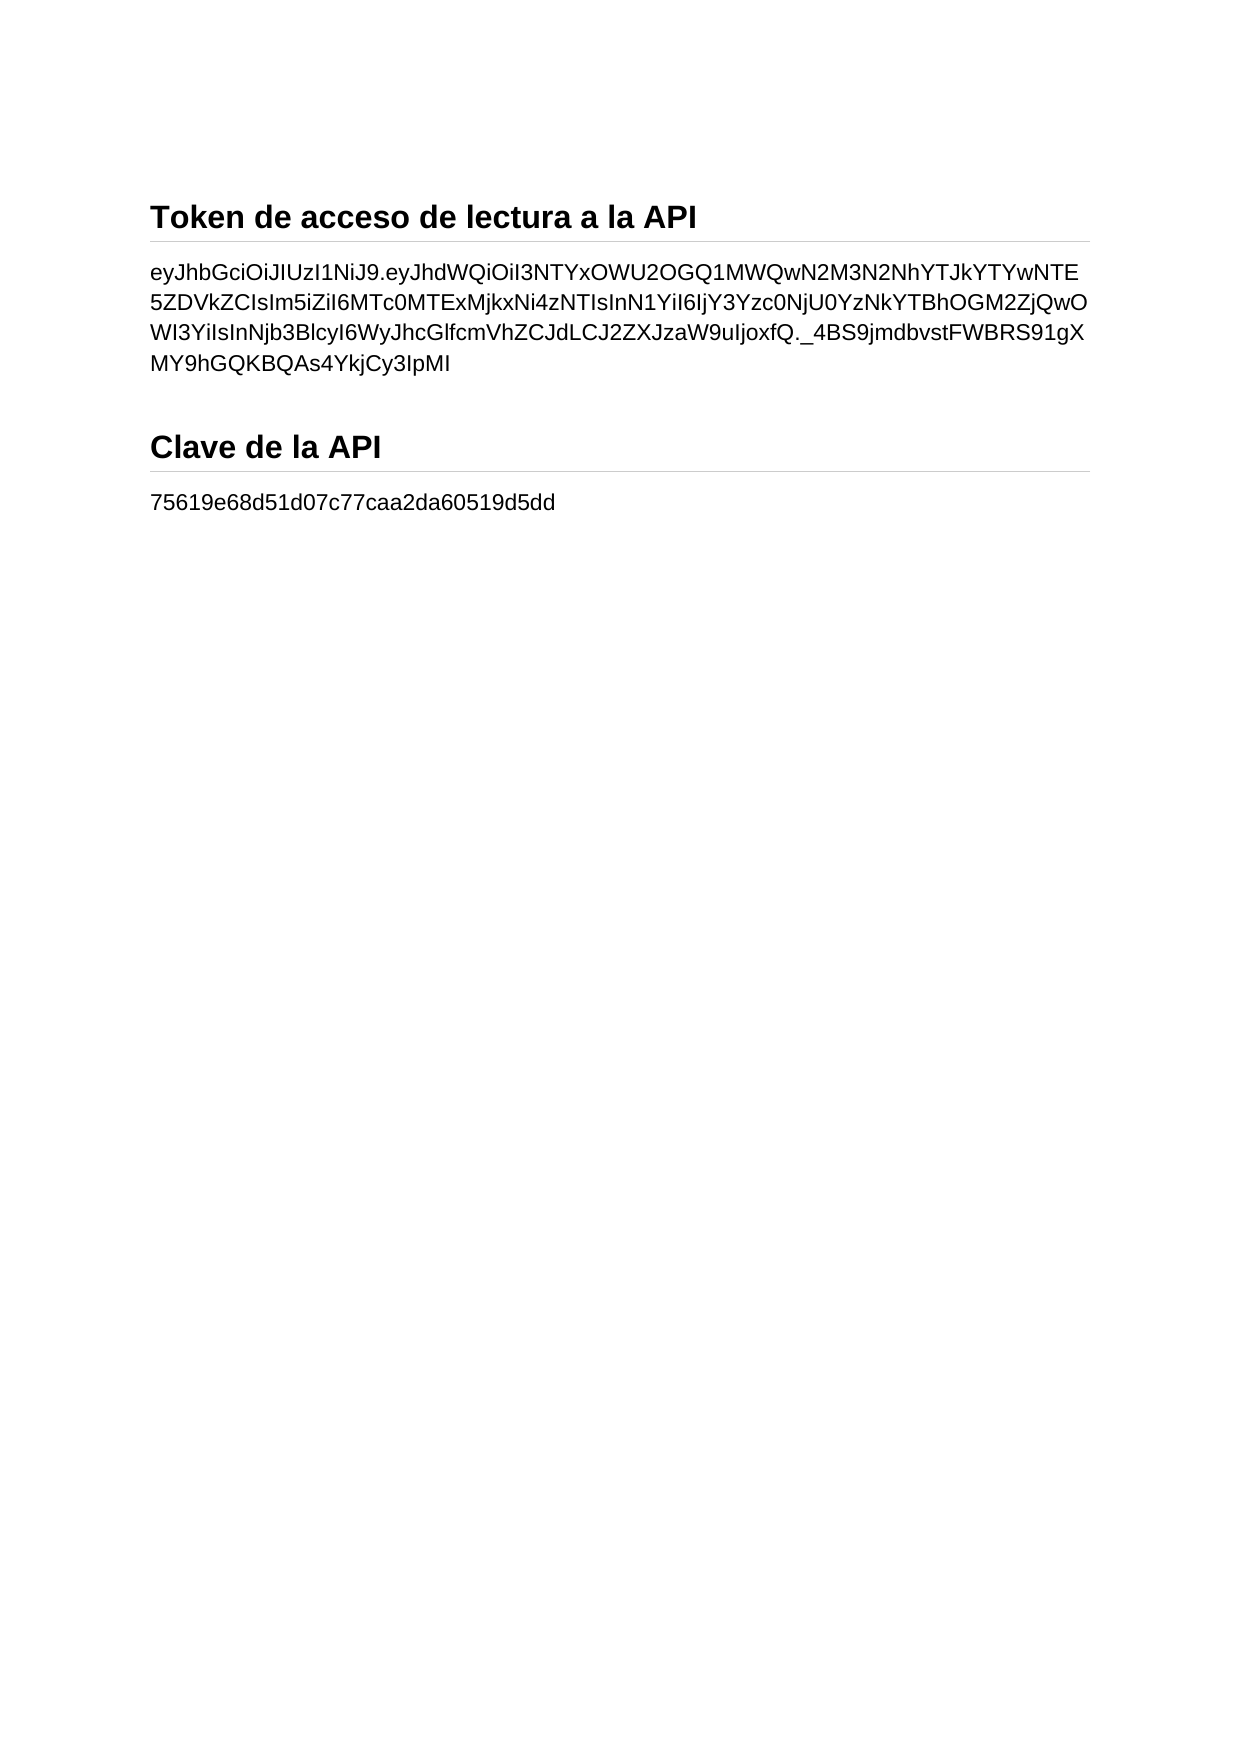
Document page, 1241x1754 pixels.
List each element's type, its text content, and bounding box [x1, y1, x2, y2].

text eyJhbGciOiJIUzI1NiJ9.eyJhdWQiOiI3NTYxOWU2OGQ1MWQwN2M3N2NhYTJkYTYwNTE5ZDVkZCIsIm5iZiI6MTc0MTExMjkxNi4zNTIsInN1YiI6IjY3Yzc0NjU0YzNkYTBhOGM2ZjQwOWI3YiIsInNjb3BlcyI6WyJhcGlfcmVhZCJdLCJ2ZXJzaW9uIjoxfQ._4BS9jmdbvstFWBRS91gXMY9hGQKBQAs4YkjCy3IpMI [150, 259, 1090, 376]
subtitle Token de acceso de lectura a la API [150, 198, 1090, 241]
subtitle Clave de la API [150, 428, 1090, 471]
text 75619e68d51d07c77caa2da60519d5dd [150, 489, 1090, 515]
